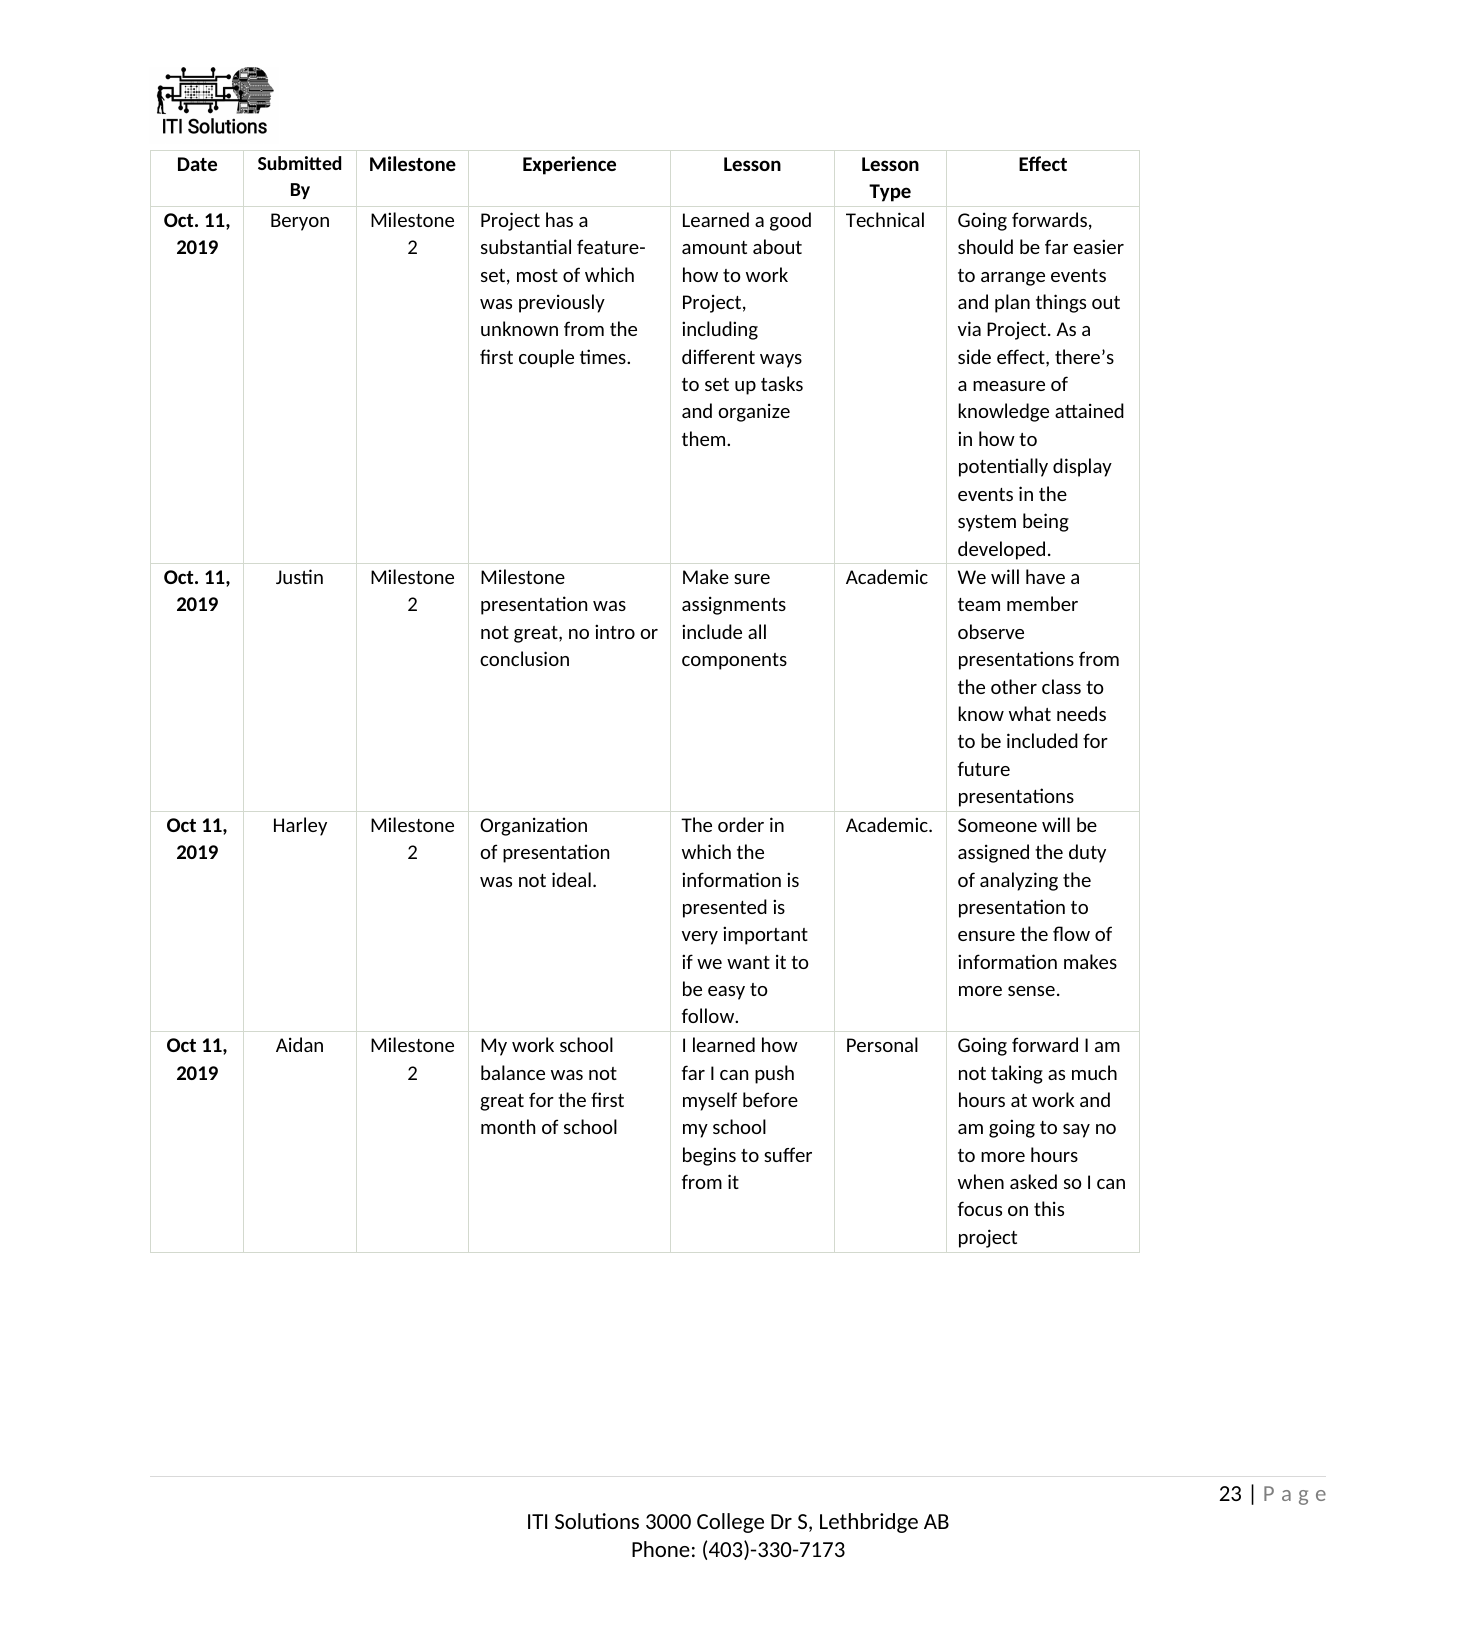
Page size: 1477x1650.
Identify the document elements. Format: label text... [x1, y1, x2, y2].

table_cell Milestone 2 [357, 1032, 468, 1252]
table_cell The order in which the information is presented is very important if we want it to be easy to follow. [671, 812, 834, 1031]
picture [149, 67, 280, 144]
table_cell Oct 11, 2019 [151, 1032, 243, 1252]
table_header Lesson [671, 151, 834, 206]
table_cell Milestone 2 [357, 812, 468, 1031]
table_cell Aidan [244, 1032, 356, 1252]
table_header Lesson Type [835, 151, 946, 206]
table_cell Organization of presentation was not ideal. [469, 812, 670, 1031]
table_header Submitted By [244, 151, 356, 206]
table_cell Harley [244, 812, 356, 1031]
table_cell Milestone 2 [357, 564, 468, 811]
table_cell Make sure assignments include all components [671, 564, 834, 811]
table_cell Oct. 11, 2019 [151, 207, 243, 563]
table_header Date [151, 151, 243, 206]
table_cell Project has a substantial feature-set, most of which was previously unknown from the first couple times. [469, 207, 670, 563]
table_cell Beryon [244, 207, 356, 563]
table_cell Academic. [835, 812, 946, 1031]
table_cell I learned how far I can push myself before my school begins to suffer from it [671, 1032, 834, 1252]
table_cell We will have a team member observe presentations from the other class to know what needs to be included for future presentations [947, 564, 1139, 811]
table_cell Oct. 11, 2019 [151, 564, 243, 811]
table_header Effect [947, 151, 1139, 206]
table_cell Learned a good amount about how to work Project, including different ways to set up tasks and organize them. [671, 207, 834, 563]
table_header Experience [469, 151, 670, 206]
table_cell My work school balance was not great for the first month of school [469, 1032, 670, 1252]
table_cell Going forwards, should be far easier to arrange events and plan things out via Project. As a side effect, there’s a measure of knowledge attained in how to potentially display events in the system being developed. [947, 207, 1139, 563]
table_cell Someone will be assigned the duty of analyzing the presentation to ensure the flow of information makes more sense. [947, 812, 1139, 1031]
table_cell Going forward I am not taking as much hours at work and am going to say no to more hours when asked so I can focus on this project [947, 1032, 1139, 1252]
table_cell Personal [835, 1032, 946, 1252]
table_cell Oct 11, 2019 [151, 812, 243, 1031]
table_cell Technical [835, 207, 946, 563]
table_cell Academic [835, 564, 946, 811]
table_cell Milestone 2 [357, 207, 468, 563]
table_header Milestone [357, 151, 468, 206]
table_cell Milestone presentation was not great, no intro or conclusion [469, 564, 670, 811]
table_cell Justin [244, 564, 356, 811]
